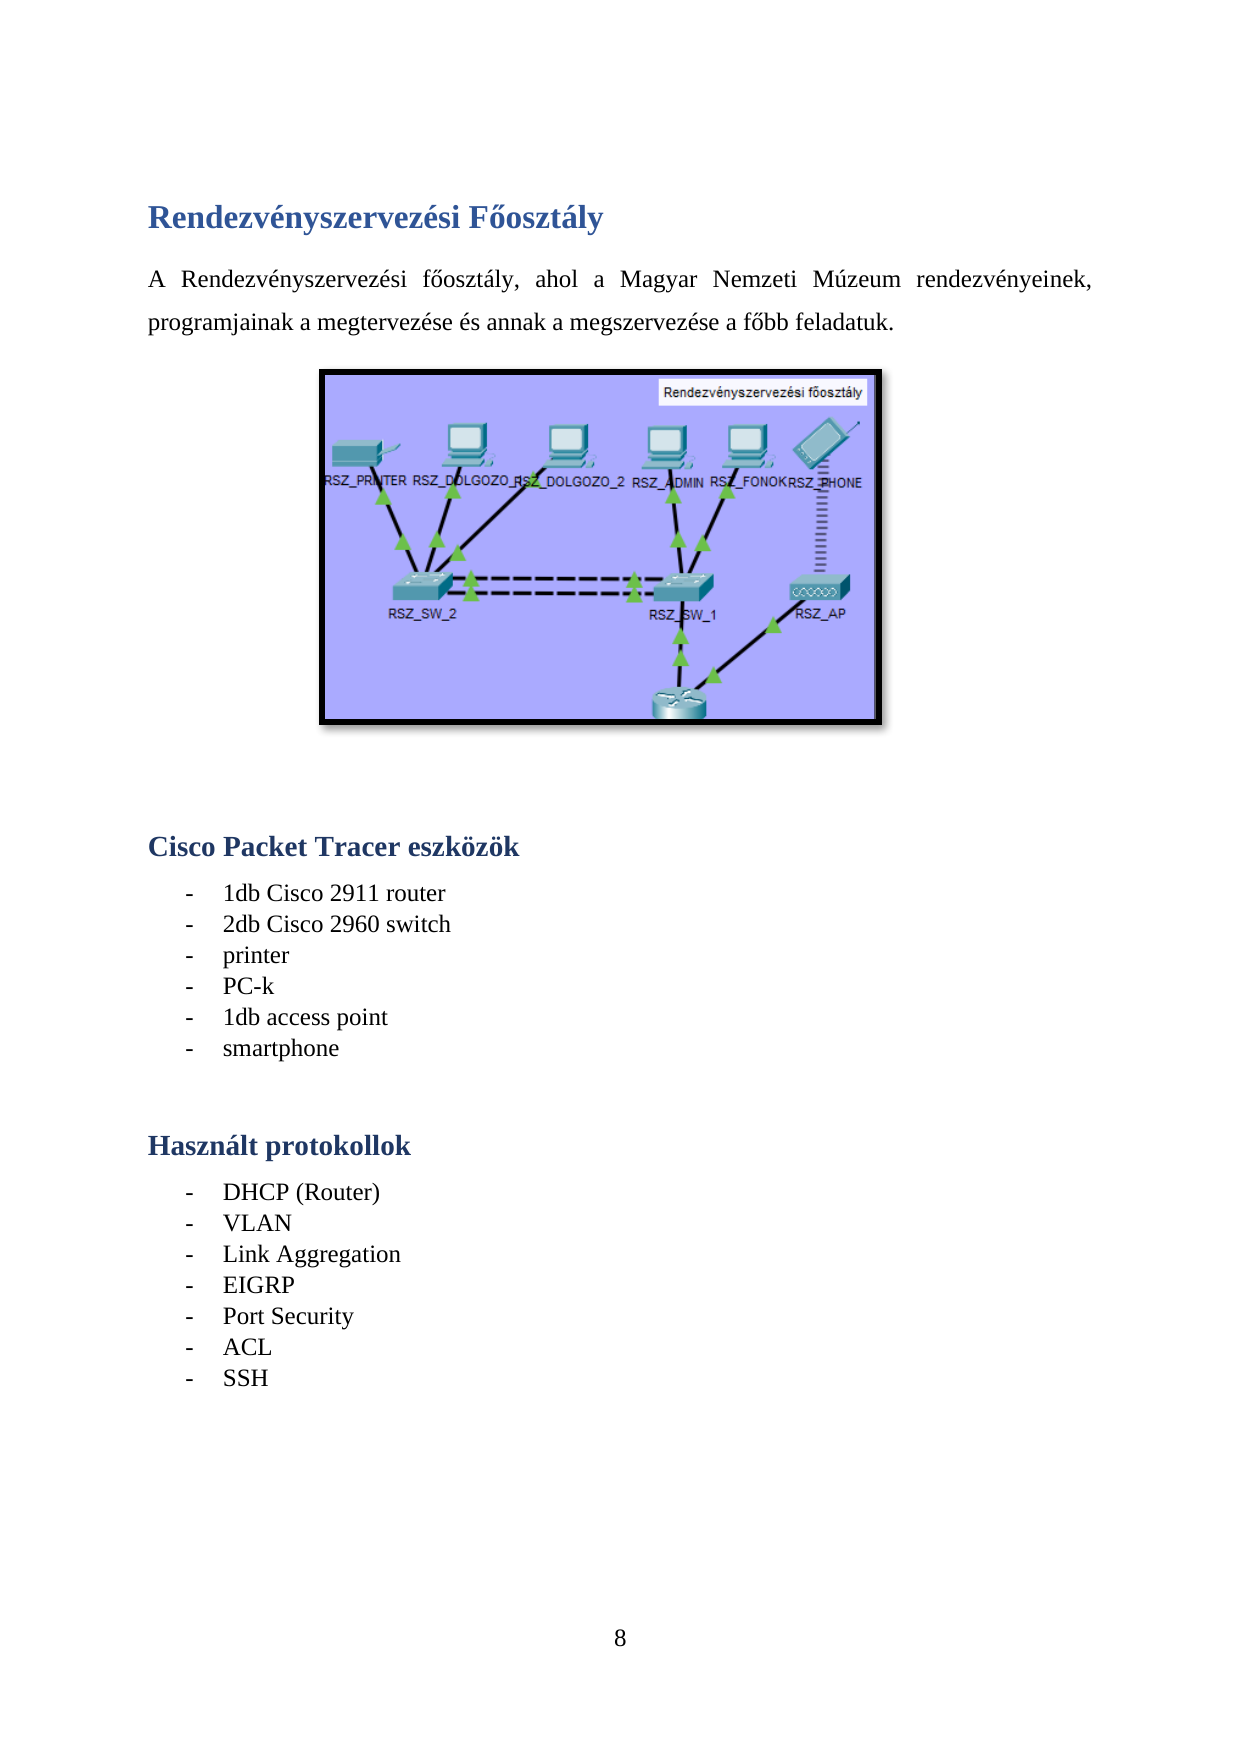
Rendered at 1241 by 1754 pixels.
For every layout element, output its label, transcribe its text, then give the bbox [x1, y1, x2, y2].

list 1db access point [185, 1002, 1093, 1031]
list 2db Cisco 2960 switch [185, 909, 1093, 938]
list 1db Cisco 2911 router [185, 878, 1093, 907]
list SSH [185, 1363, 1093, 1392]
list EIGRP [185, 1270, 1093, 1299]
list smartphone [185, 1033, 1093, 1062]
subtitle Cisco Packet Tracer eszközök [148, 829, 1093, 863]
list Link Aggregation [185, 1239, 1093, 1268]
list Port Security [185, 1301, 1093, 1330]
list ACL [185, 1332, 1093, 1361]
list VLAN [185, 1208, 1093, 1237]
list printer [185, 940, 1093, 969]
text A Rendezvényszervezési főosztály, ahol a Magyar Nemzeti Múzeum rendezvényeinek, programjainak a megtervezése és annak a megszervezése a főbb feladatuk. [148, 264, 1093, 336]
list PC-k [185, 971, 1093, 1000]
subtitle Rendezvényszervezési Főosztály [148, 198, 1093, 236]
list DHCP (Router) [185, 1177, 1093, 1206]
picture [325, 375, 876, 719]
subtitle Használt protokollok [148, 1128, 1093, 1162]
